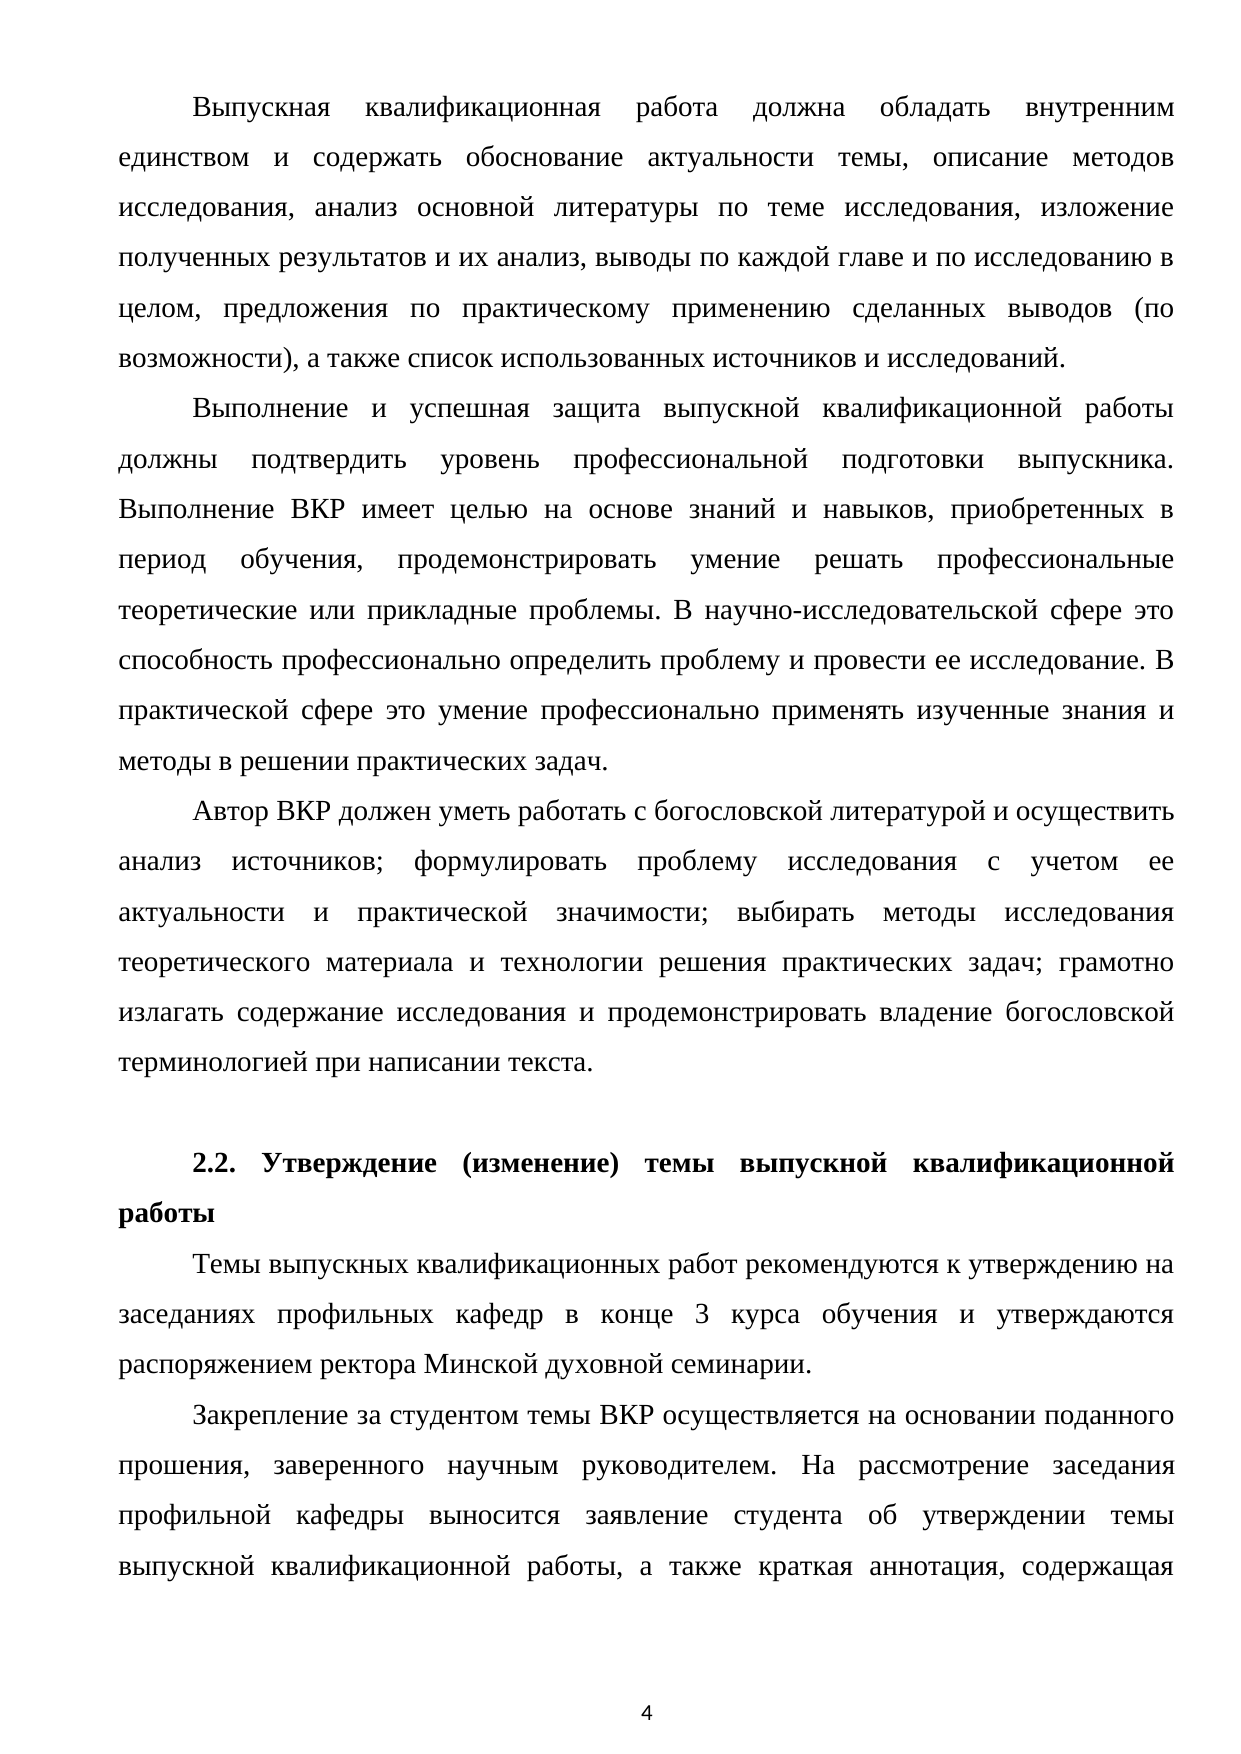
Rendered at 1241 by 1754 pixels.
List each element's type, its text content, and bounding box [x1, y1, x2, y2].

text Автор ВКР должен уметь работать с богословской литературой и осуществить анализ источников; формулировать проблему исследования с учетом ее актуальности и практической значимости; выбирать методы исследования теоретического материала и технологии решения практических задач; грамотно излагать содержание исследования и продемонстрировать владение богословской терминологией при написании текста. [118, 793, 1175, 1078]
text 2.2. Утверждение (изменение) темы выпускной квалификационной работы [118, 1145, 1175, 1229]
text Темы выпускных квалификационных работ рекомендуются к утверждению на заседаниях профильных кафедр в конце 3 курса обучения и утверждаются распоряжением ректора Минской духовной семинарии. [118, 1246, 1175, 1380]
text Выпускная квалификационная работа должна обладать внутренним единством и содержать обоснование актуальности темы, описание методов исследования, анализ основной литературы по теме исследования, изложение полученных результатов и их анализ, выводы по каждой главе и по исследованию в целом, предложения по практическому применению сделанных выводов (по возможности), а также список использованных источников и исследований. [118, 89, 1175, 374]
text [118, 1397, 1175, 1581]
text Выполнение и успешная защита выпускной квалификационной работы должны подтвердить уровень профессиональной подготовки выпускника. Выполнение ВКР имеет целью на основе знаний и навыков, приобретенных в период обучения, продемонстрировать умение решать профессиональные теоретические или прикладные проблемы. В научно-исследовательской сфере это способность профессионально определить проблему и провести ее исследование. В практической сфере это умение профессионально применять изученные знания и методы в решении практических задач. [118, 391, 1175, 776]
